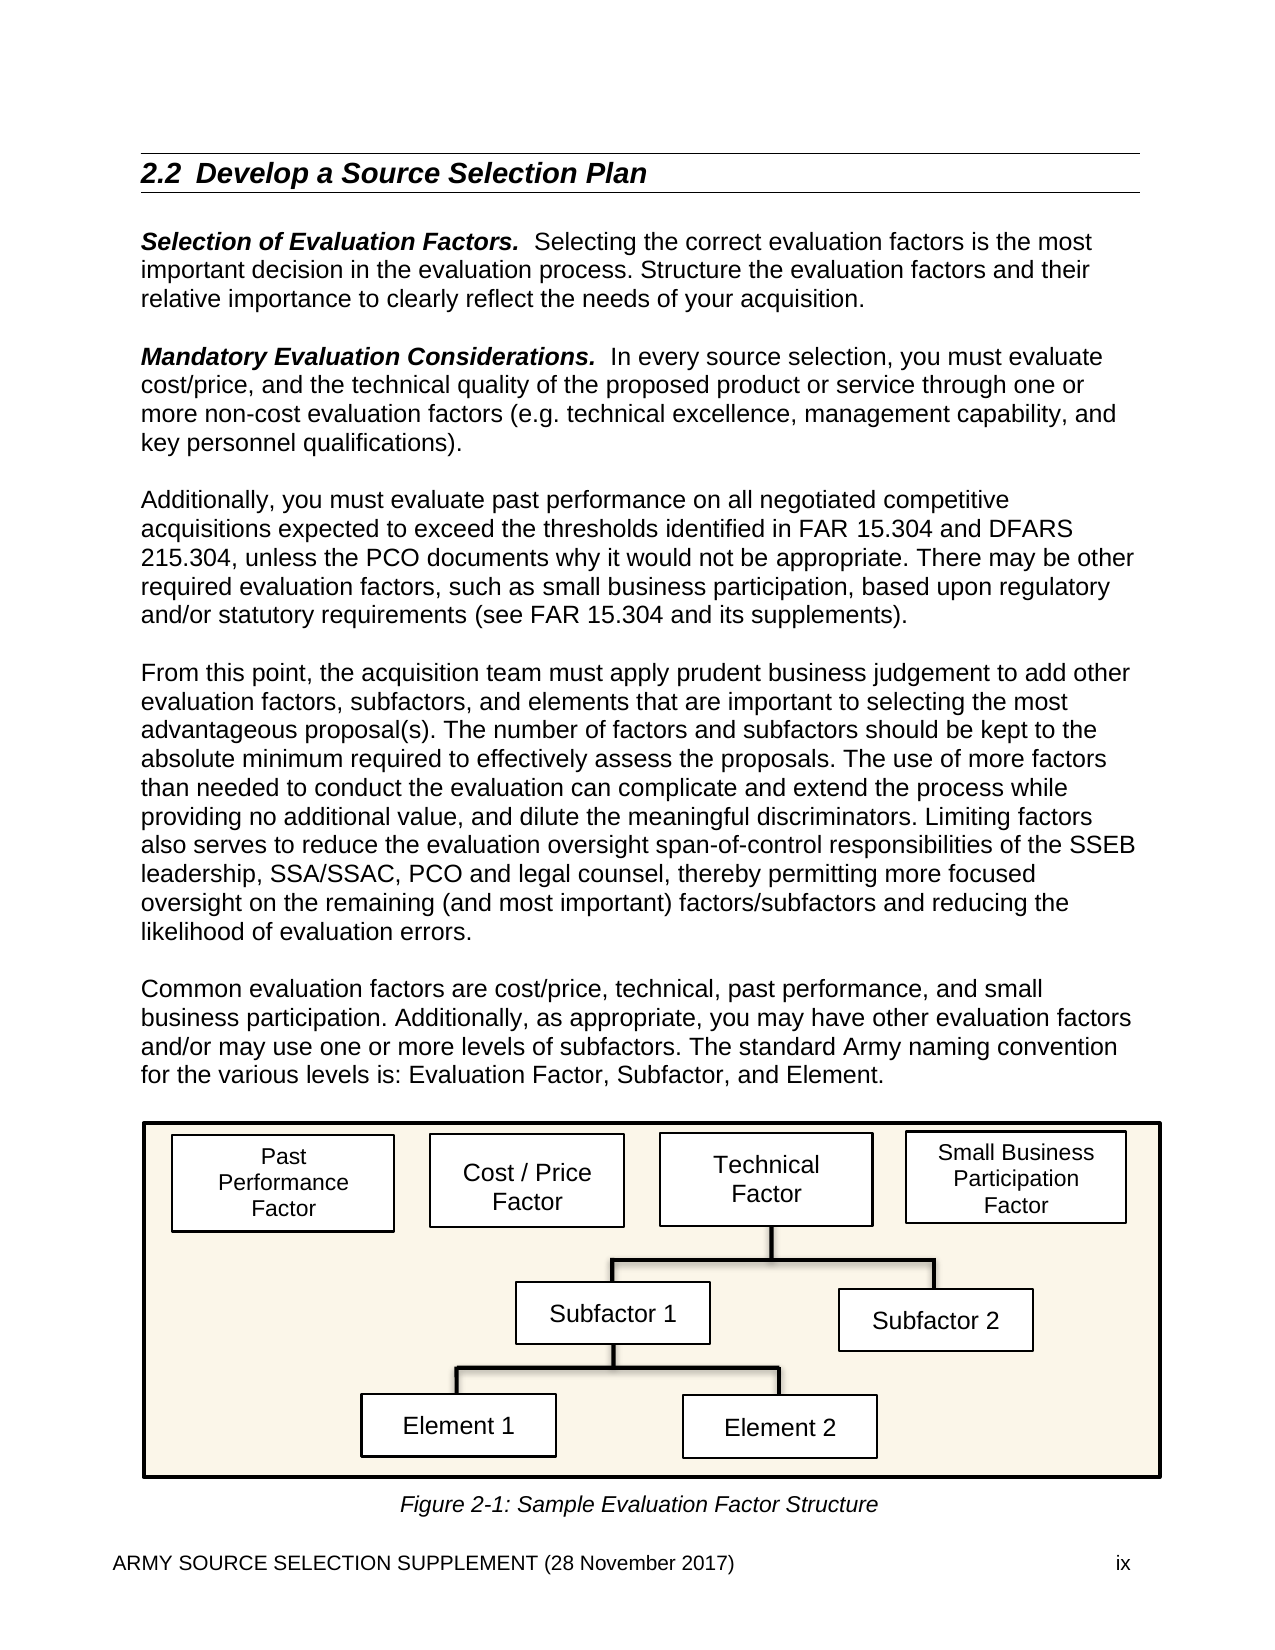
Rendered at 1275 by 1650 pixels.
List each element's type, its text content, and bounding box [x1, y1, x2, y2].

subtitle Develop a Source Selection Plan [141, 154, 1140, 192]
text Additionally, you must evaluate past performance on all negotiated competitive acquisitions expected to exceed the thresholds identified in FAR 15.304 and DFARS 215.304, unless the PCO documents why it would not be appropriate. There may be other required evaluation factors, such as small business participation, based upon regulatory and/or statutory requirements (see FAR 15.304 and its supplements). [141, 485, 1140, 629]
text Mandatory Evaluation Considerations. In every source selection, you must evaluate cost/price, and the technical quality of the proposed product or service through one or more non-cost evaluation factors (e.g. technical excellence, management capability, and key personnel qualifications). [141, 341, 1140, 456]
text From this point, the acquisition team must apply prudent business judgement to add other evaluation factors, subfactors, and elements that are important to selecting the most advantageous proposal(s). The number of factors and subfactors should be kept to the absolute minimum required to effectively assess the proposals. The use of more factors than needed to conduct the evaluation can complicate and extend the process while providing no additional value, and dilute the meaningful discriminators. Limiting factors also serves to reduce the evaluation oversight span-of-control responsibilities of the SSEB leadership, SSA/SSAC, PCO and legal counsel, thereby permitting more focused oversight on the remaining (and most important) factors/subfactors and reducing the likelihood of evaluation errors. [141, 658, 1140, 945]
text Common evaluation factors are cost/price, technical, past performance, and small business participation. Additionally, as appropriate, you may have other evaluation factors and/or may use one or more levels of subfactors. The standard Army naming convention for the various levels is: Evaluation Factor, Subfactor, and Element. [141, 974, 1140, 1089]
text Figure 2-1: Sample Evaluation Factor Structure [141, 1491, 1140, 1518]
text Selection of Evaluation Factors. Selecting the correct evaluation factors is the most important decision in the evaluation process. Structure the evaluation factors and their relative importance to clearly reflect the needs of your acquisition. [141, 226, 1140, 313]
